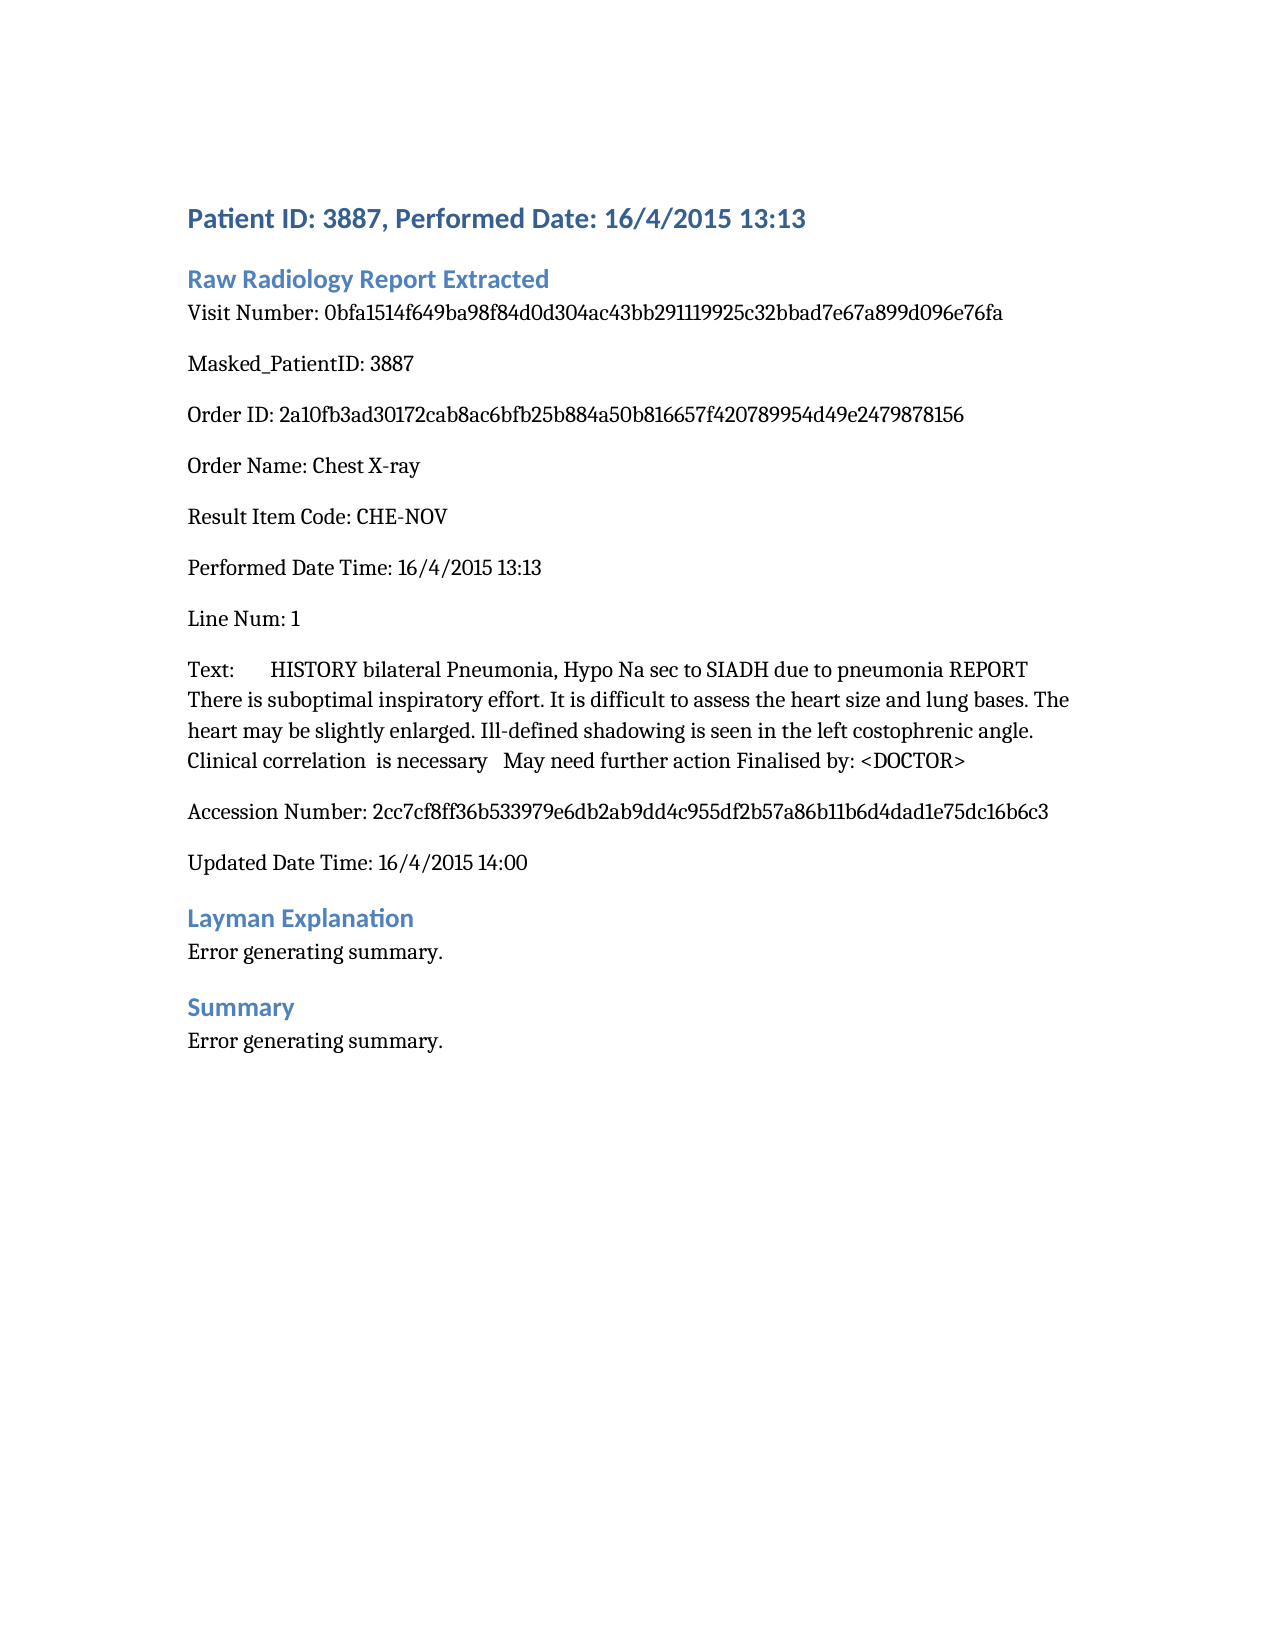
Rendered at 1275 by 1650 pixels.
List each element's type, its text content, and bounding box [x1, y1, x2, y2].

text Error generating summary. [187, 1028, 1087, 1054]
text Result Item Code: CHE-NOV [187, 504, 1087, 530]
text Text: HISTORY bilateral Pneumonia, Hypo Na sec to SIADH due to pneumonia REPORT There is suboptimal inspiratory effort. It is difficult to assess the heart size and lung bases. The heart may be slightly enlarged. Ill-defined shadowing is seen in the left costophrenic angle. Clinical correlation is necessary May need further action Finalised by: <DOCTOR> [187, 657, 1087, 774]
subtitle Raw Radiology Report Extracted [187, 262, 1087, 295]
text Masked_PatientID: 3887 [187, 351, 1087, 377]
subtitle Summary [187, 990, 1087, 1023]
text Line Num: 1 [187, 606, 1087, 632]
text Visit Number: 0bfa1514f649ba98f84d0d304ac43bb291119925c32bbad7e67a899d096e76fa [187, 300, 1087, 326]
subtitle Patient ID: 3887, Performed Date: 16/4/2015 13:13 [187, 200, 1087, 236]
subtitle Layman Explanation [187, 901, 1087, 934]
text Accession Number: 2cc7cf8ff36b533979e6db2ab9dd4c955df2b57a86b11b6d4dad1e75dc16b6c3 [187, 799, 1087, 825]
text Performed Date Time: 16/4/2015 13:13 [187, 555, 1087, 581]
text Error generating summary. [187, 939, 1087, 965]
text Updated Date Time: 16/4/2015 14:00 [187, 850, 1087, 876]
text Order ID: 2a10fb3ad30172cab8ac6bfb25b884a50b816657f420789954d49e2479878156 [187, 402, 1087, 428]
text Order Name: Chest X-ray [187, 453, 1087, 479]
